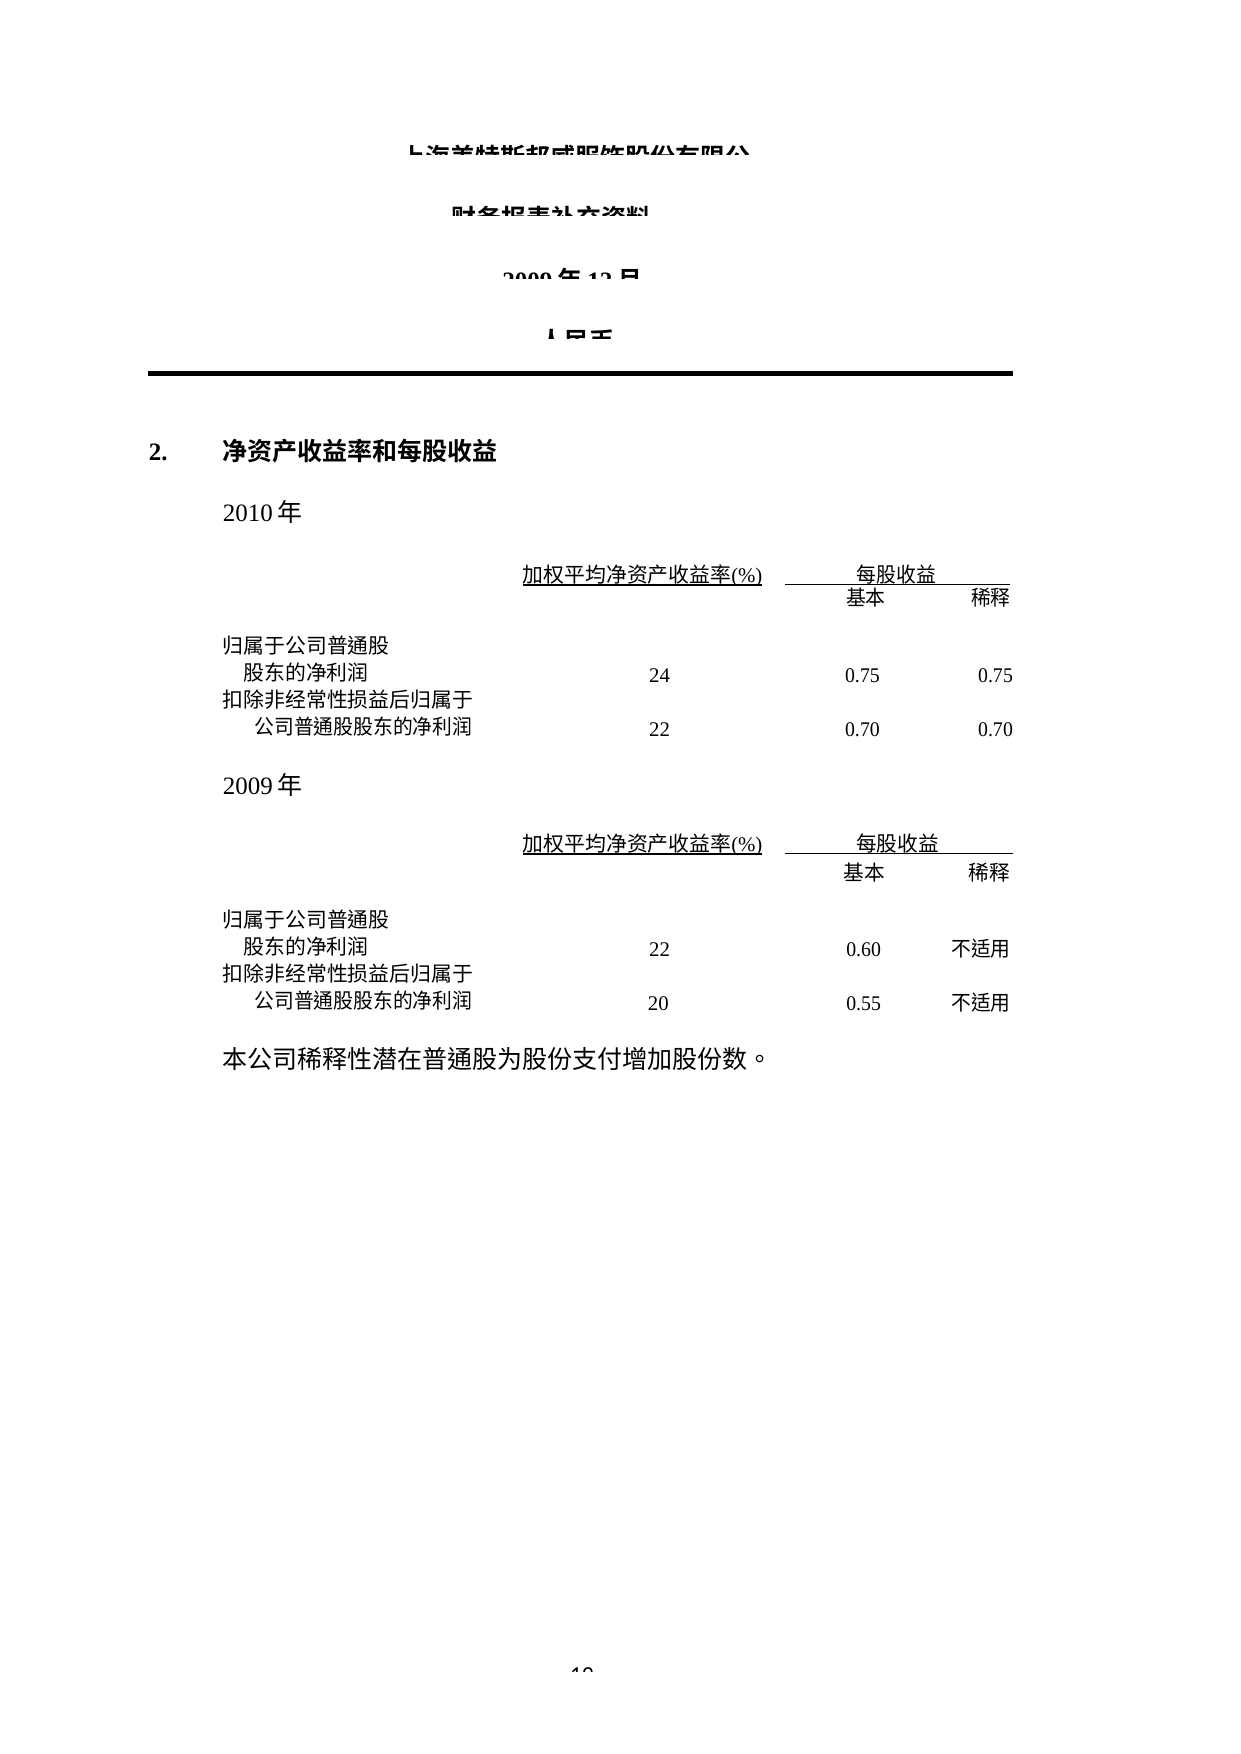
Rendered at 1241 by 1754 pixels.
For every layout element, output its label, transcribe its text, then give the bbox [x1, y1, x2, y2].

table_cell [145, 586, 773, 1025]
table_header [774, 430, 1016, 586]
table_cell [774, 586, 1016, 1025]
subtitle 本公司稀释性潜在普通股为股份支付增加股份数。 [223, 1042, 1019, 1076]
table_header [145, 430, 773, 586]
